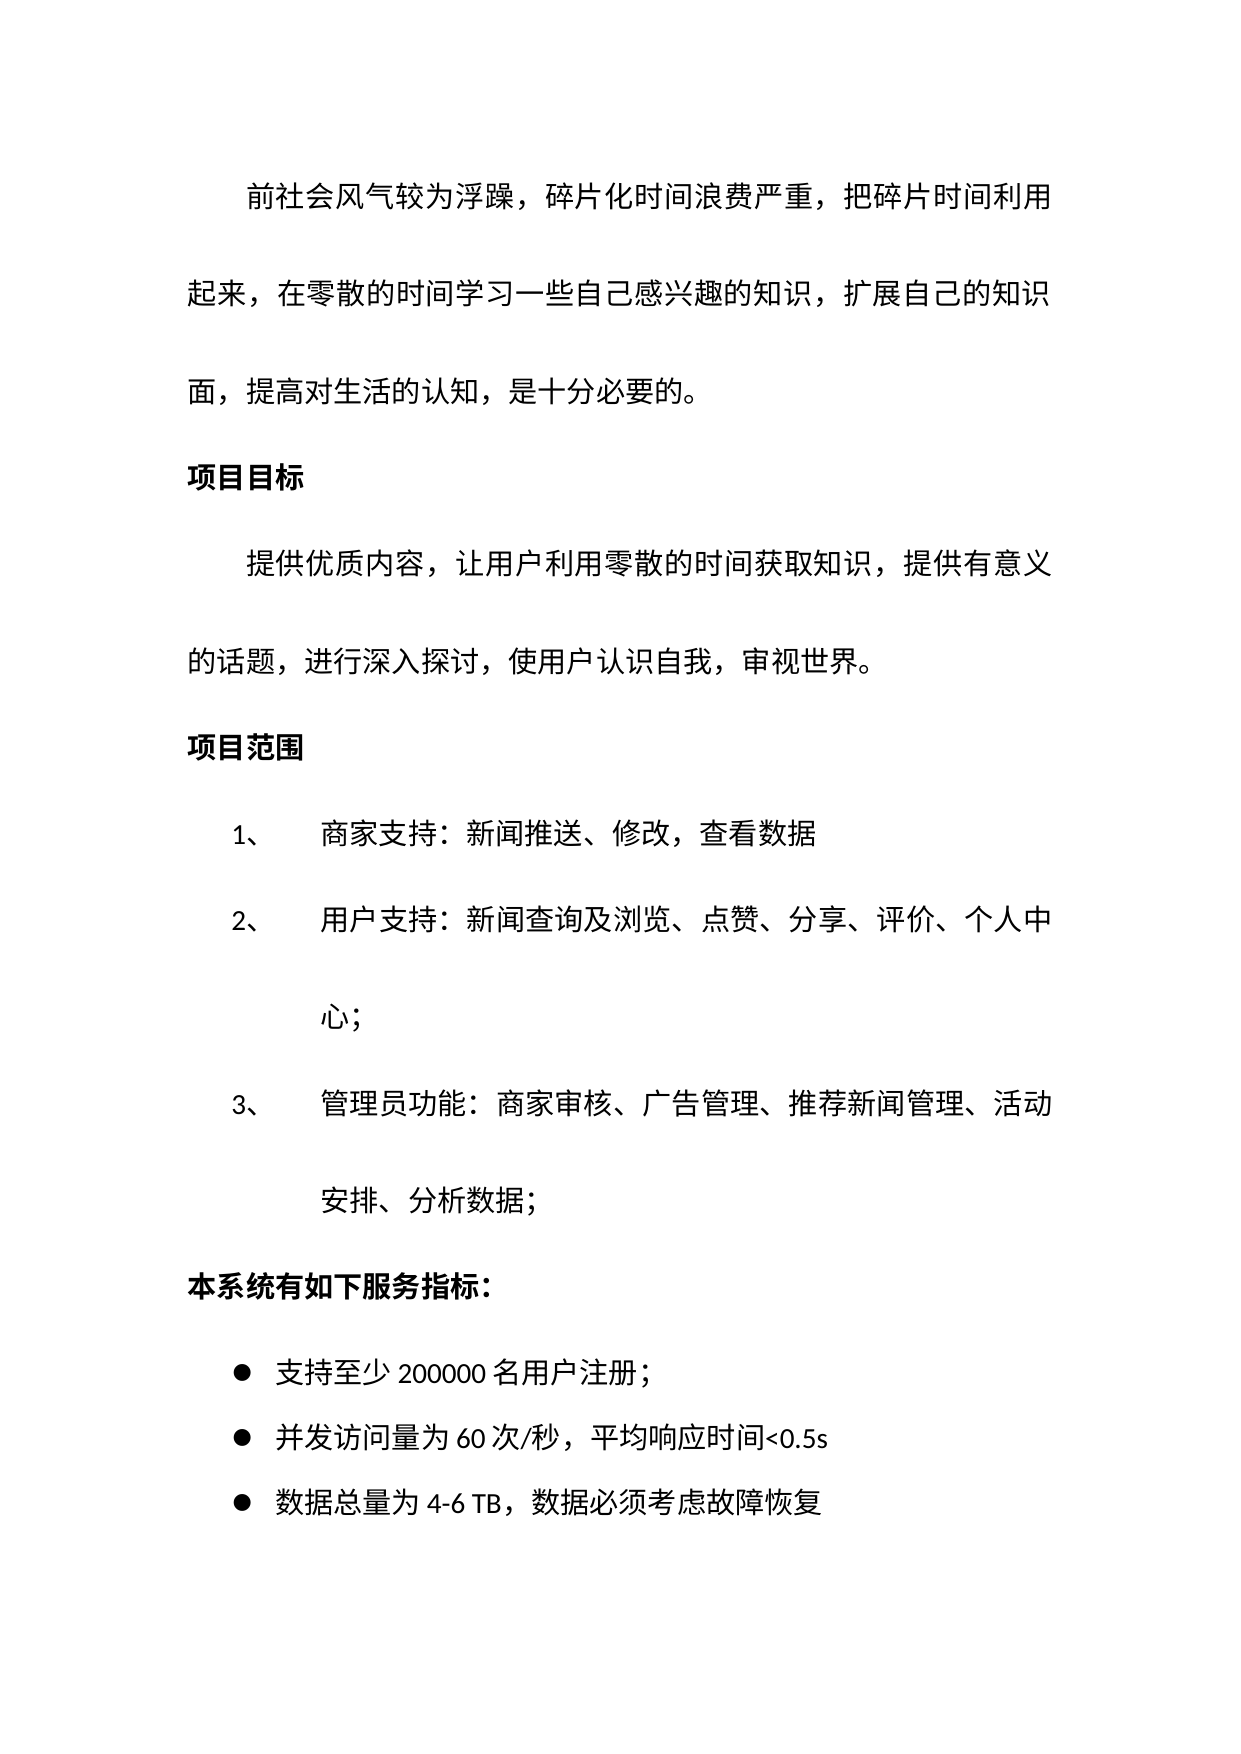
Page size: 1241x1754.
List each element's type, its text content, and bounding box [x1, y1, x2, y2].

text 前社会风气较为浮躁，碎片化时间浪费严重，把碎片时间利用起来，在零散的时间学习一些自己感兴趣的知识，扩展自己的知识面，提高对生活的认知，是十分必要的。 [187, 162, 1053, 422]
text 项目范围 [187, 713, 1053, 778]
text 项目目标 [187, 443, 1053, 508]
text 提供优质内容，让用户利用零散的时间获取知识，提供有意义的话题，进行深入探讨，使用户认识自我，审视世界。 [187, 529, 1053, 692]
list 管理员功能：商家审核、广告管理、推荐新闻管理、活动安排、分析数据； [231, 1069, 1053, 1231]
list 并发访问量为60次/秒，平均响应时间<0.5s [231, 1404, 1053, 1469]
text 本系统有如下服务指标： [187, 1252, 1053, 1317]
list 用户支持：新闻查询及浏览、点赞、分享、评价、个人中心； [231, 885, 1053, 1048]
list 商家支持：新闻推送、修改，查看数据 [231, 799, 1053, 864]
list 支持至少200000名用户注册； [231, 1339, 1053, 1404]
list 数据总量为4-6 TB，数据必须考虑故障恢复 [231, 1469, 1053, 1534]
